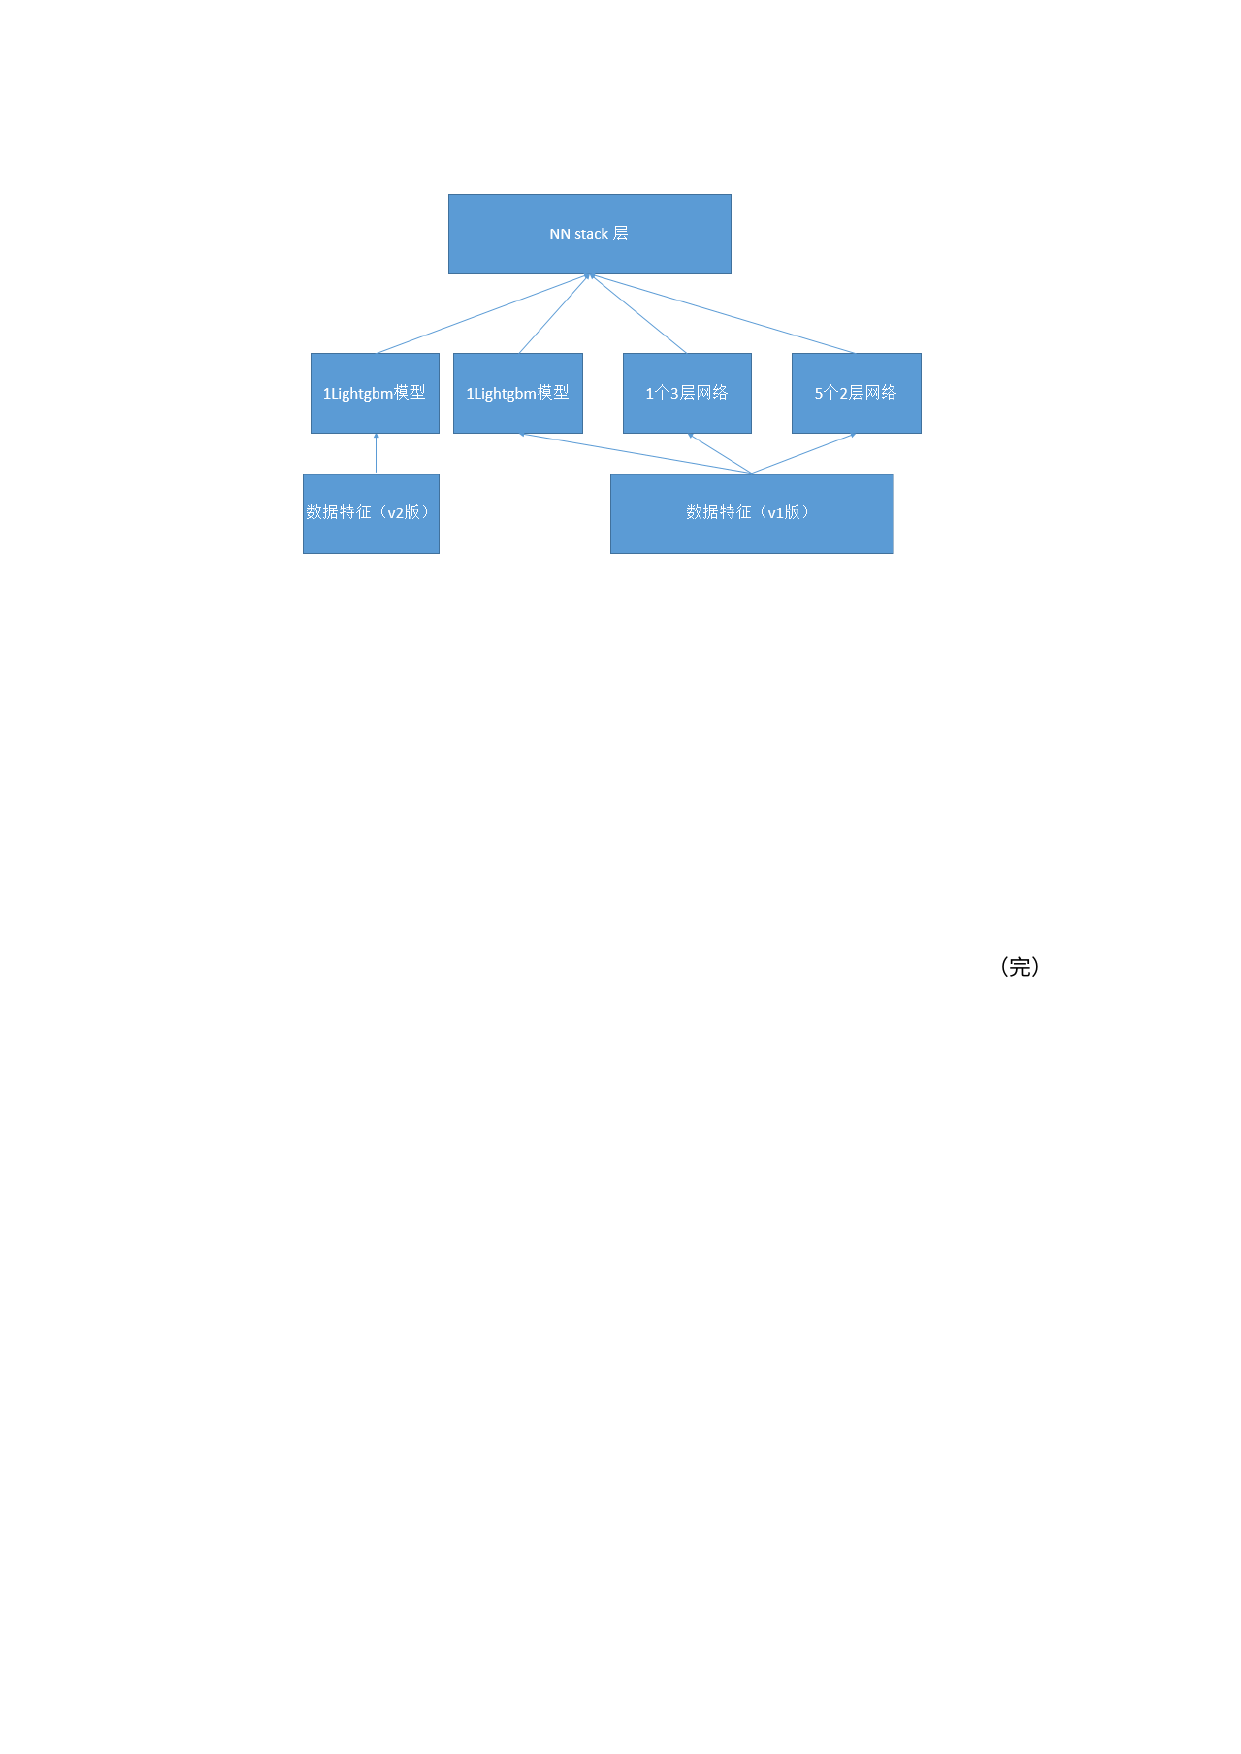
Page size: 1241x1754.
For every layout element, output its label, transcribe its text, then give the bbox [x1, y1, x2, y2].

text （完） [269, 949, 1053, 982]
picture [282, 162, 958, 579]
